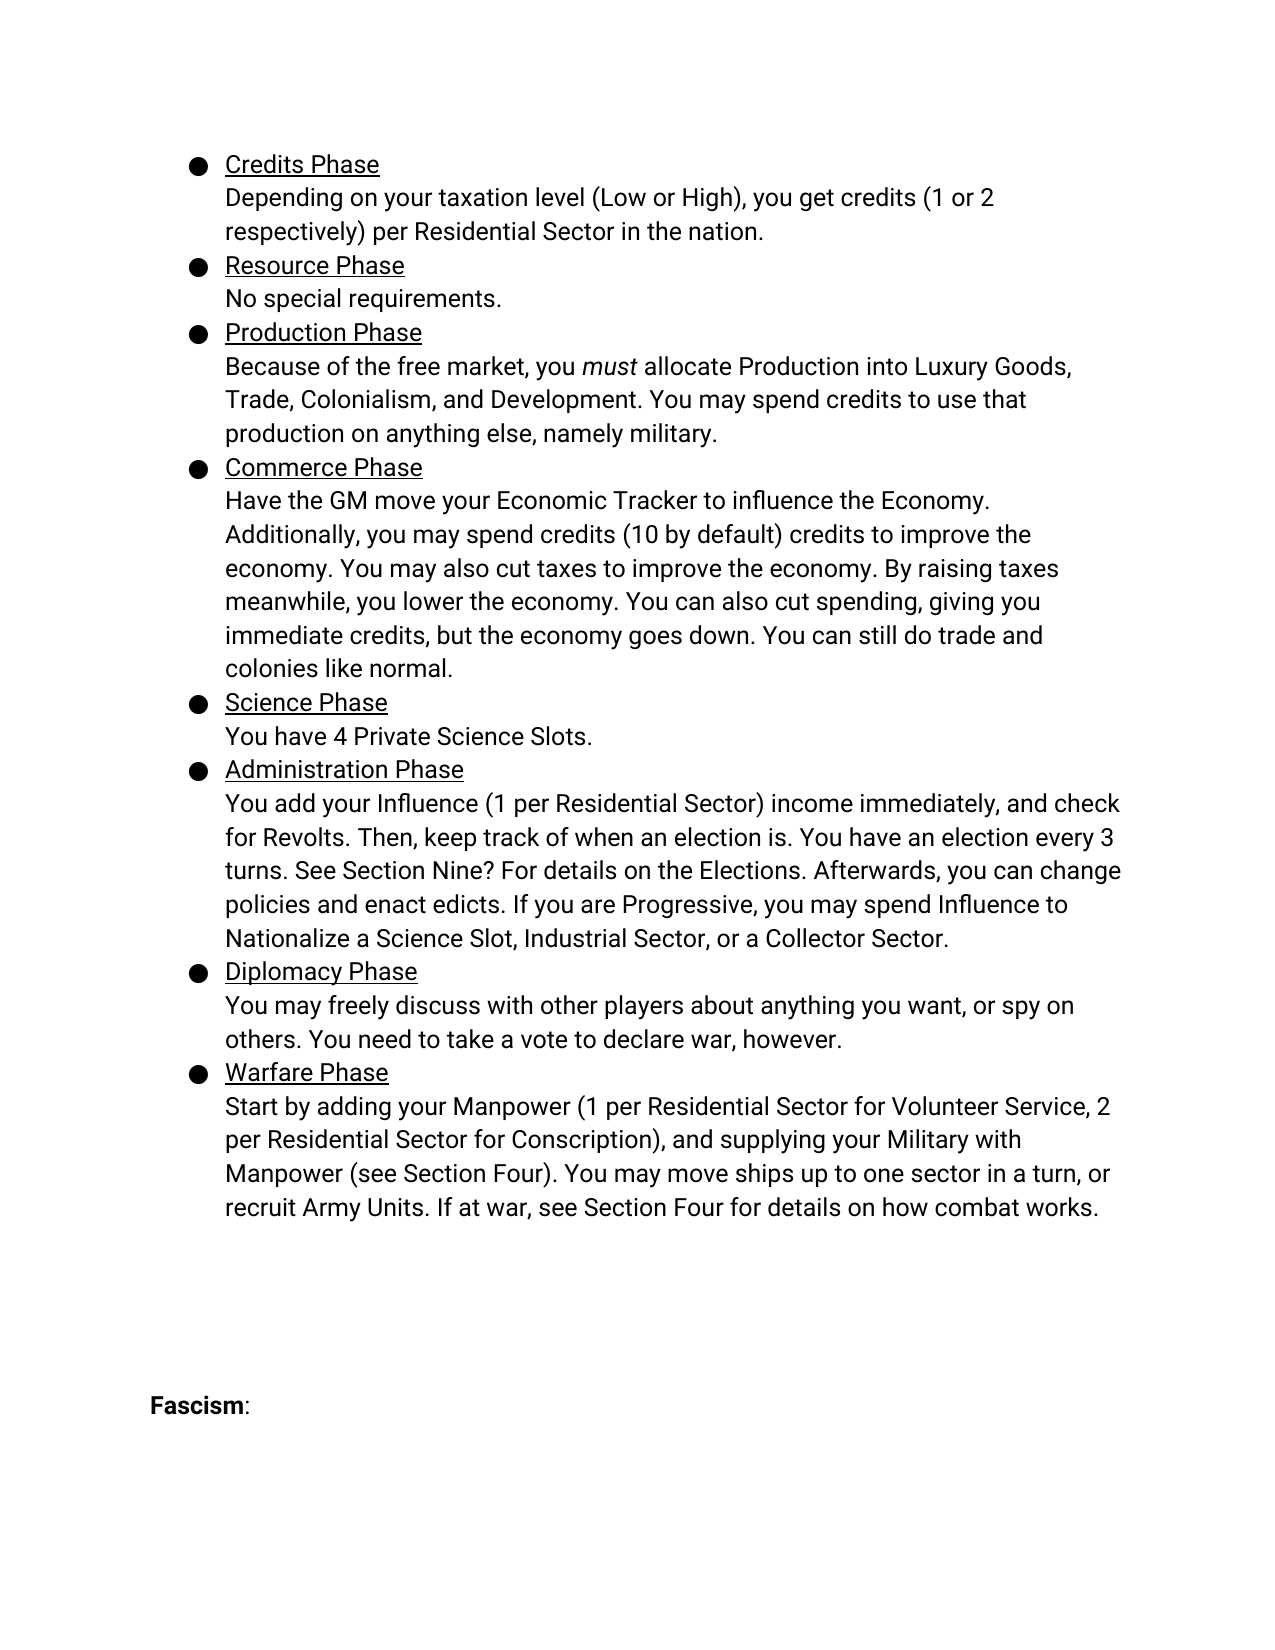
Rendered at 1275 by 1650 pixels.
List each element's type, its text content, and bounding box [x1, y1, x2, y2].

text Fascism: [150, 1391, 1125, 1420]
list Science Phase You have 4 Private Science Slots. [187, 688, 1125, 751]
list Credits Phase Depending on your taxation level (Low or High), you get credits (1 or 2 respectively) per Residential Sector in the nation. [187, 150, 1125, 247]
list Diplomacy Phase You may freely discuss with other players about anything you want, or spy on others. You need to take a vote to declare war, however. [187, 957, 1125, 1054]
list Resource Phase No special requirements. [187, 251, 1125, 314]
list Production Phase Because of the free market, you must allocate Production into Luxury Goods, Trade, Colonialism, and Development. You may spend credits to use that production on anything else, namely military. [187, 318, 1125, 448]
list Commerce Phase Have the GM move your Economic Tracker to influence the Economy. Additionally, you may spend credits (10 by default) credits to improve the economy. You may also cut taxes to improve the economy. By raising taxes meanwhile, you lower the economy. You can also cut spending, giving you immediate credits, but the economy goes down. You can still do trade and colonies like normal. [187, 453, 1125, 684]
list Administration Phase You add your Influence (1 per Residential Sector) income immediately, and check for Revolts. Then, keep track of when an election is. You have an election every 3 turns. See Section Nine? For details on the Elections. Afterwards, you can change policies and enact edicts. If you are Progressive, you may spend Influence to Nationalize a Science Slot, Industrial Sector, or a Collector Sector. [187, 756, 1125, 953]
list Warfare Phase Start by adding your Manpower (1 per Residential Sector for Volunteer Service, 2 per Residential Sector for Conscription), and supplying your Military with Manpower (see Section Four). You may move ships up to one sector in a turn, or recruit Army Units. If at war, see Section Four for details on how combat works. [187, 1058, 1125, 1222]
